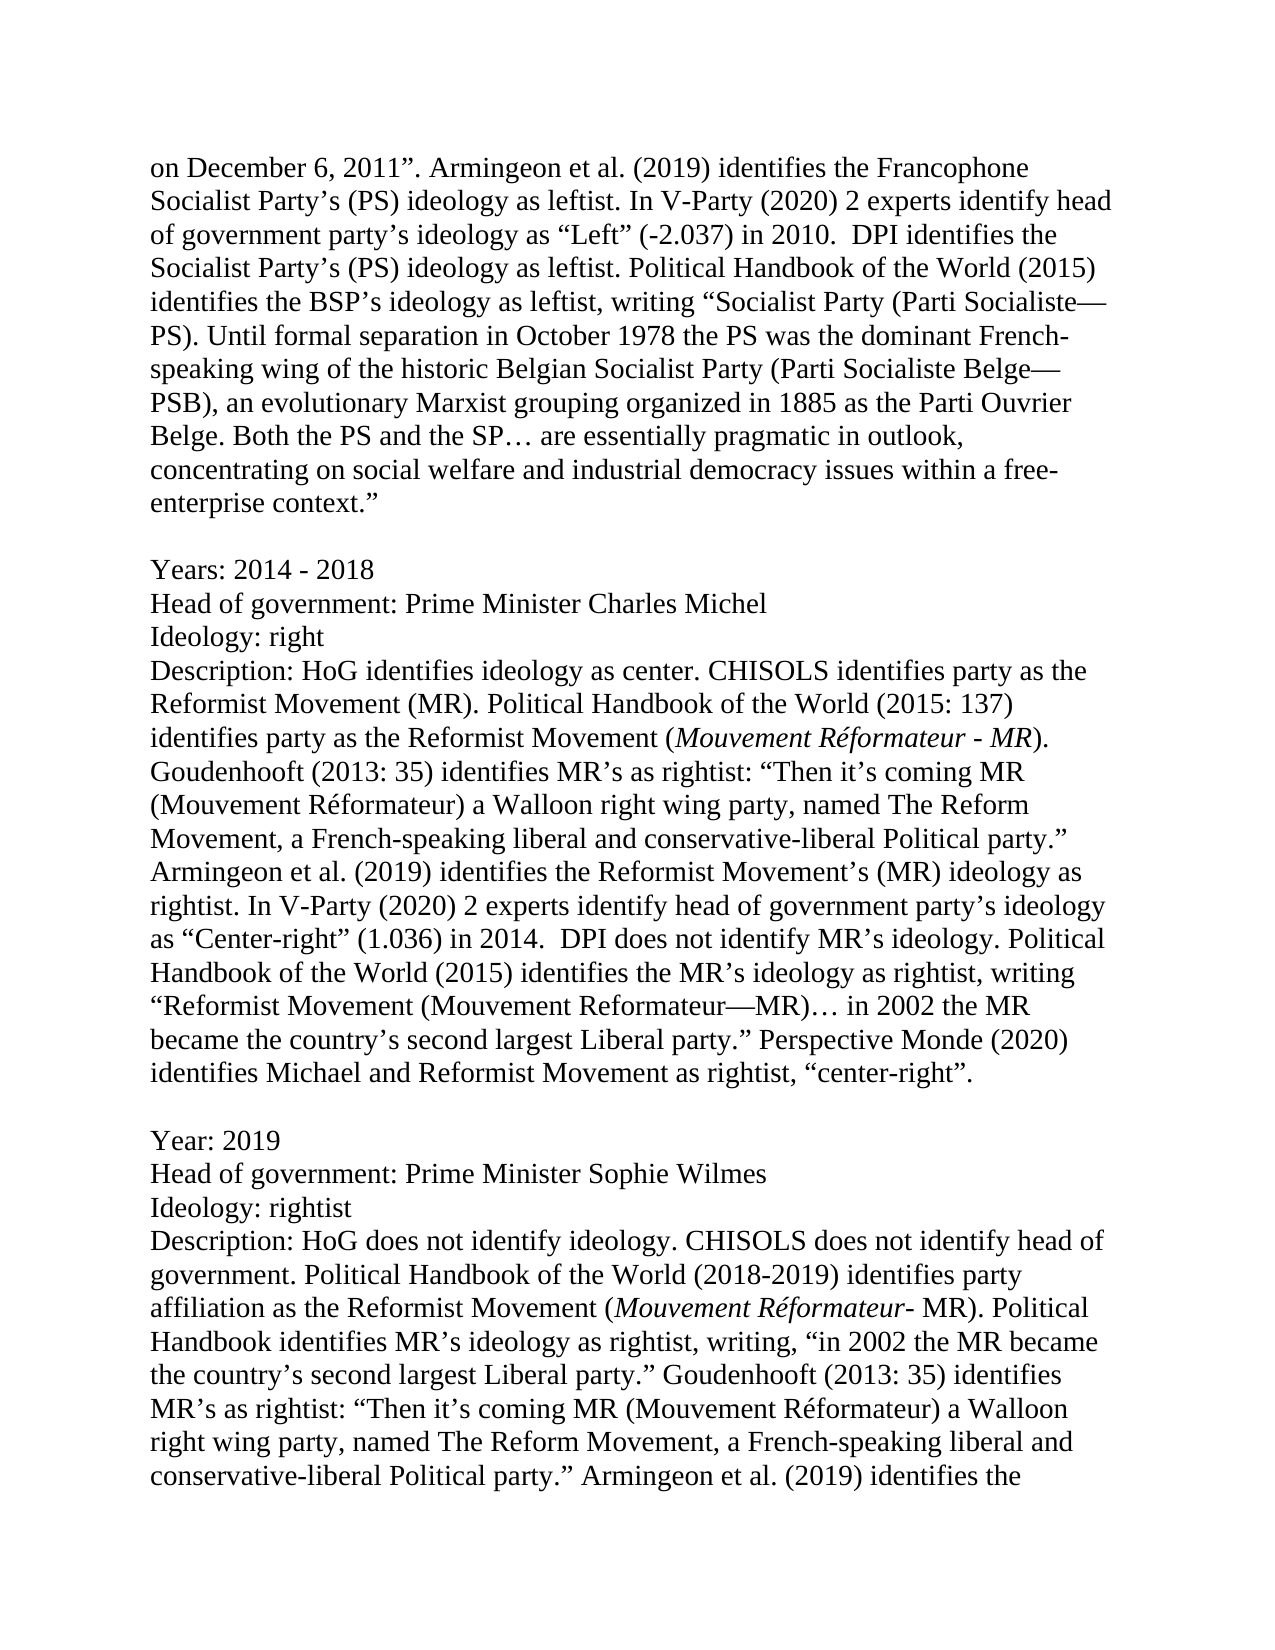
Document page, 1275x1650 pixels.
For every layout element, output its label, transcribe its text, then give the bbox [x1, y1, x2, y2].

text Head of government: Prime Minister Charles Michel [150, 586, 1125, 619]
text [150, 150, 1125, 519]
text Year: 2019 [150, 1123, 1125, 1156]
text Head of government: Prime Minister Sophie Wilmes [150, 1156, 1125, 1190]
text Ideology: right [150, 619, 1125, 653]
text Years: 2014 - 2018 [150, 552, 1125, 586]
text Description: HoG identifies ideology as center. CHISOLS identifies party as the Reformist Movement (MR). Political Handbook of the World (2015: 137) identifies party as the Reformist Movement (Mouvement Réformateur - MR). Goudenhooft (2013: 35) identifies MR’s as rightist: “Then it’s coming MR (Mouvement Réformateur) a Walloon right wing party, named The Reform Movement, a French-speaking liberal and conservative-liberal Political party.” Armingeon et al. (2019) identifies the Reformist Movement’s (MR) ideology as rightist. In V-Party (2020) 2 experts identify head of government party’s ideology as “Center-right” (1.036) in 2014. DPI does not identify MR’s ideology. Political Handbook of the World (2015) identifies the MR’s ideology as rightist, writing “Reformist Movement (Mouvement Reformateur—MR)… in 2002 the MR became the country’s second largest Liberal party.” Perspective Monde (2020) identifies Michael and Reformist Movement as rightist, “center-right”. [150, 653, 1125, 1089]
text Ideology: rightist [150, 1190, 1125, 1223]
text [150, 1223, 1125, 1492]
